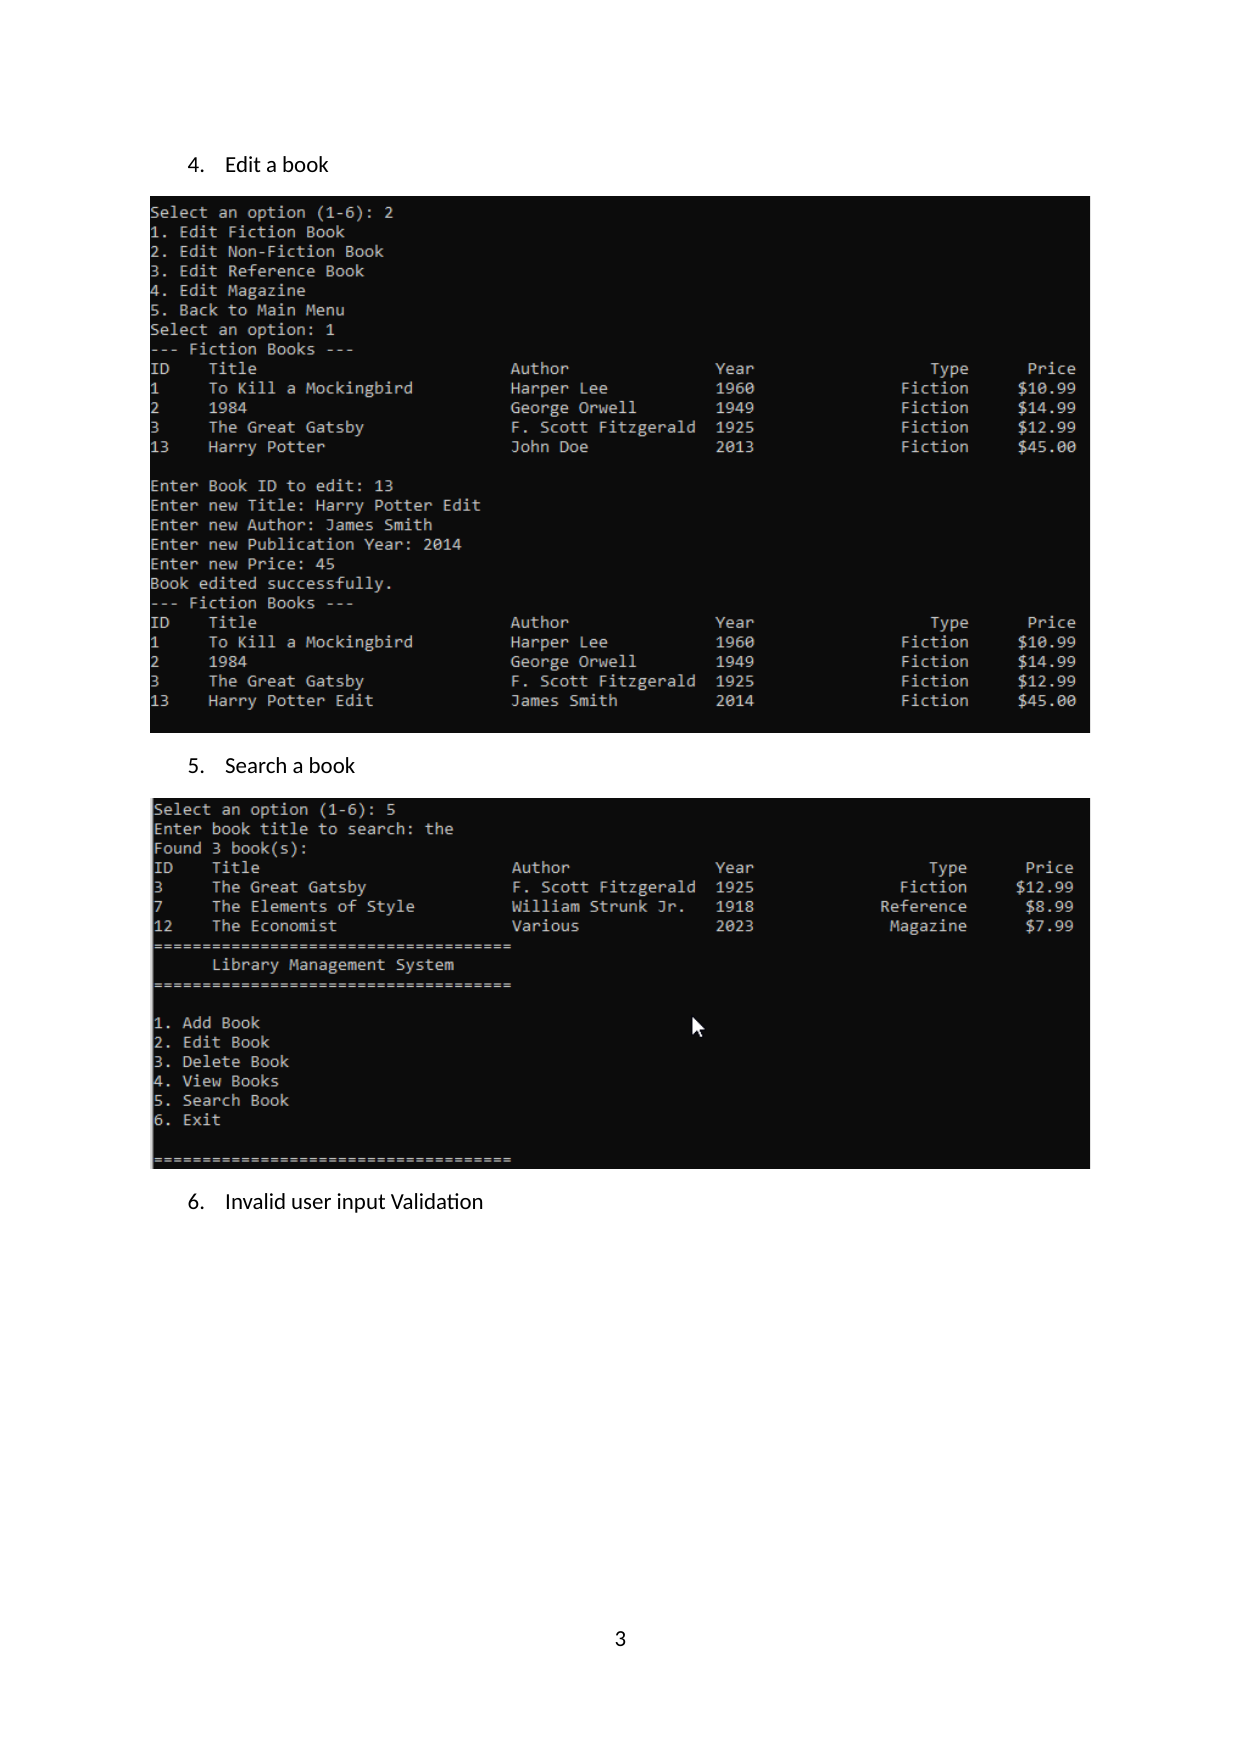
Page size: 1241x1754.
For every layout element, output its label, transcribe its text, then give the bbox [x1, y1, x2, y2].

list Edit a book [187, 150, 1090, 178]
picture [150, 798, 1091, 1169]
picture [150, 196, 1091, 733]
list Search a book [187, 752, 1090, 779]
list Invalid user input Validation [187, 1187, 1090, 1216]
